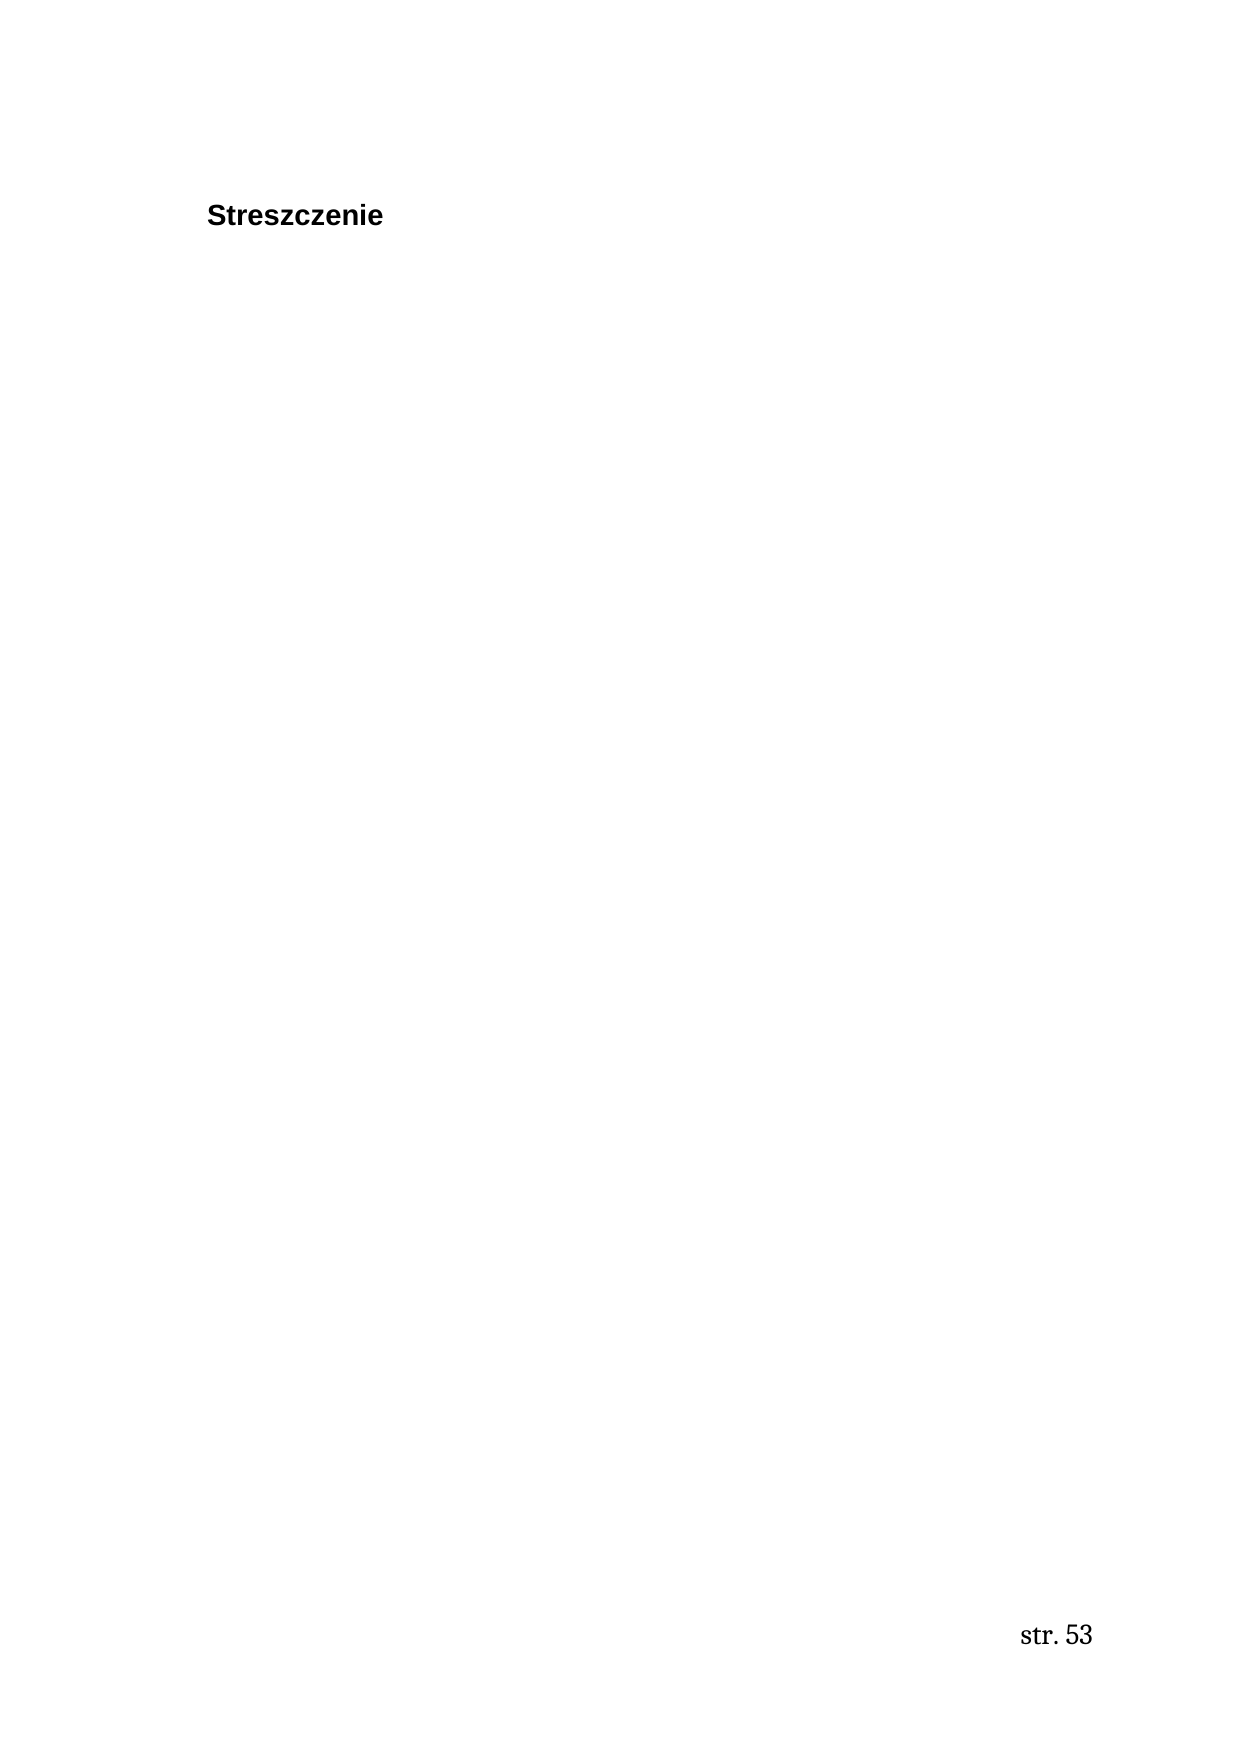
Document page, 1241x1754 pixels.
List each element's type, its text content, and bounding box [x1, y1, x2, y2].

subtitle Streszczenie [207, 198, 1092, 231]
